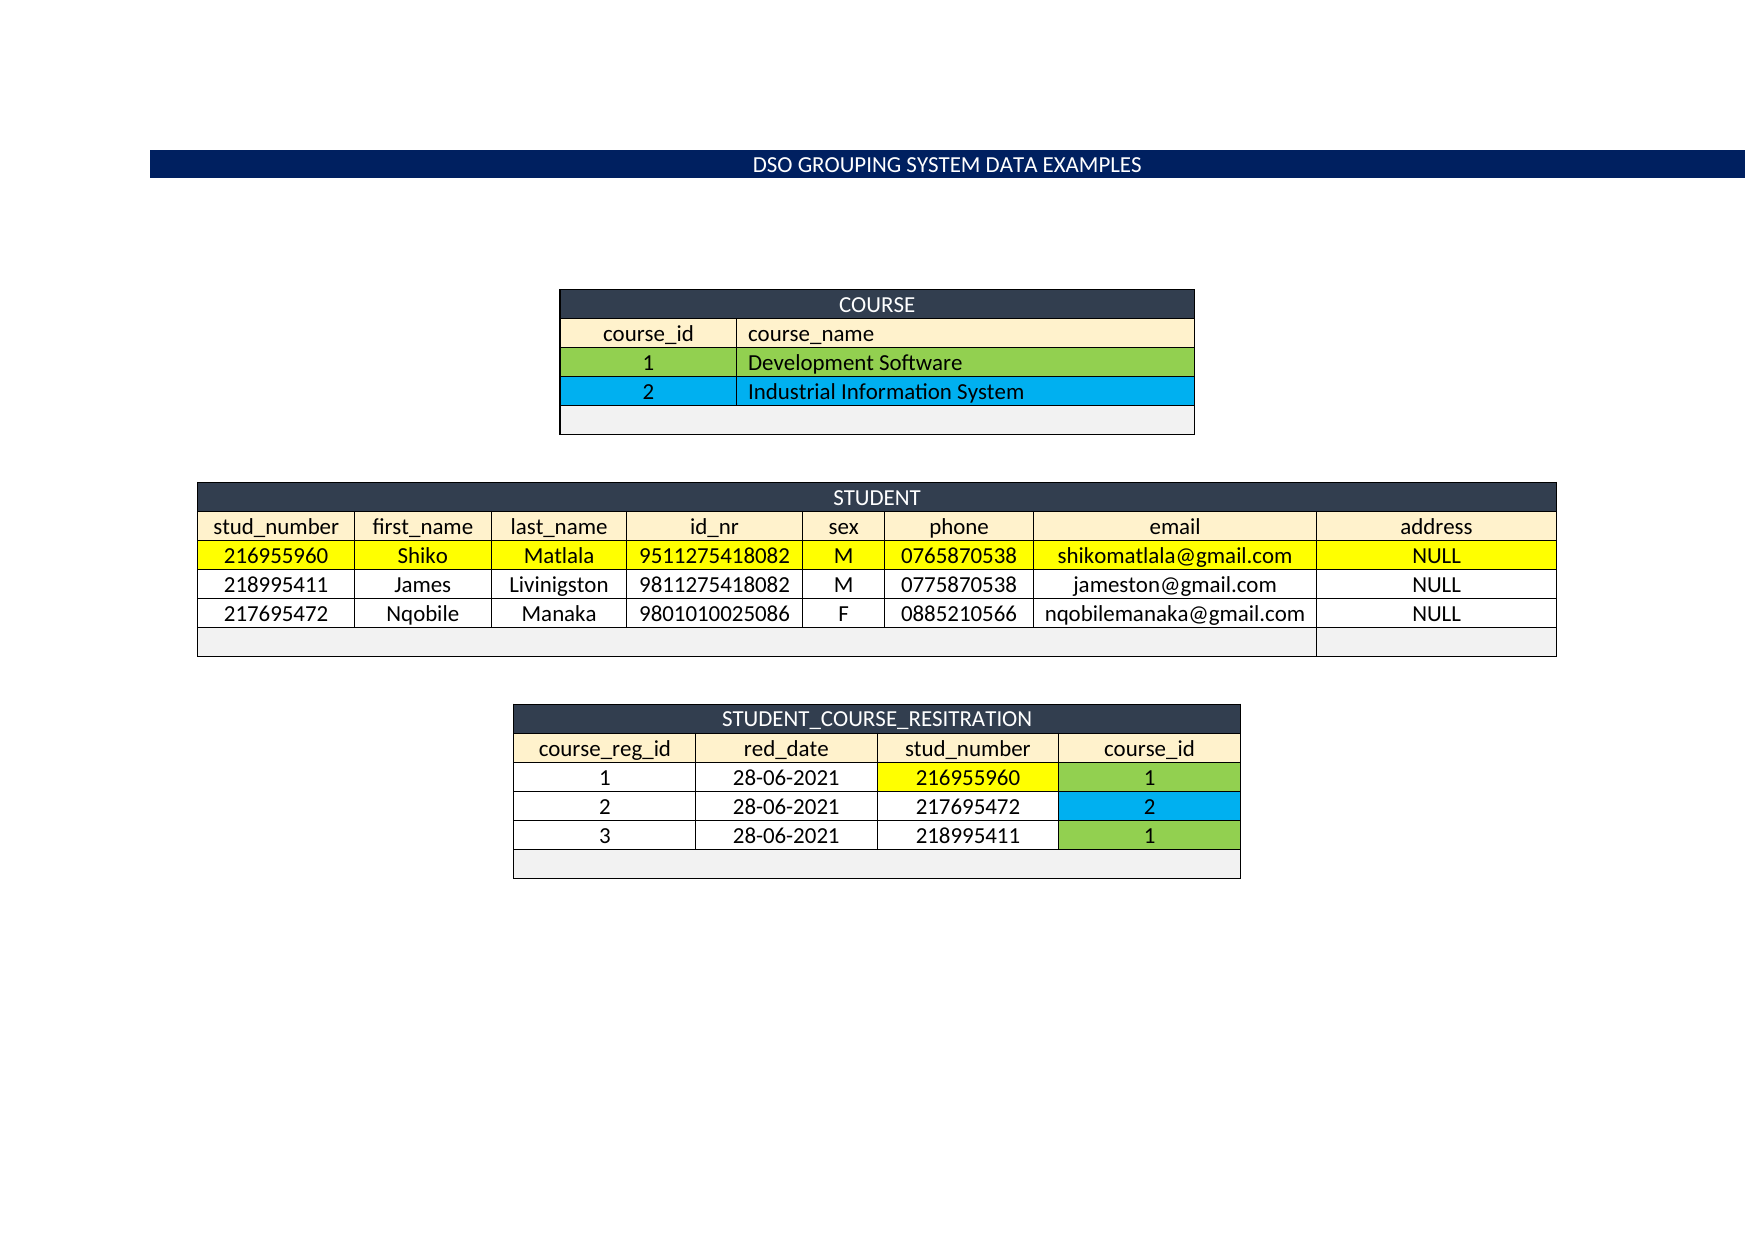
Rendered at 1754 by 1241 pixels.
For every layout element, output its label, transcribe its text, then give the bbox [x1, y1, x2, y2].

table_cell [198, 628, 1316, 656]
table_cell 217695472 [198, 599, 354, 627]
table_cell Industrial Information System [737, 377, 1194, 405]
table_cell 2 [514, 792, 695, 820]
table_cell NULL [1317, 599, 1556, 627]
table_cell stud_number [198, 512, 354, 540]
table_cell 1 [561, 348, 736, 376]
table_cell id_nr [627, 512, 802, 540]
table_header COURSE [561, 290, 1194, 318]
table_cell jameston@gmail.com [1034, 570, 1316, 598]
table_cell [561, 406, 1194, 434]
table_cell 3 [514, 821, 695, 849]
table_cell 9511275418082 [627, 541, 802, 569]
table_cell address [1317, 512, 1556, 540]
table_cell M [803, 541, 884, 569]
table_cell red_date [696, 734, 877, 762]
table_cell course_name [737, 319, 1194, 347]
text DSO GROUPING SYSTEM DATA EXAMPLES [150, 150, 1745, 178]
table_header STUDENT [198, 483, 1556, 511]
table_cell 0765870538 [885, 541, 1033, 569]
table_cell F [803, 599, 884, 627]
table_cell stud_number [878, 734, 1058, 762]
table_cell James [355, 570, 491, 598]
table_cell course_reg_id [514, 734, 695, 762]
table_cell email [1034, 512, 1316, 540]
table_cell 217695472 [878, 792, 1058, 820]
table_cell first_name [355, 512, 491, 540]
table_cell [1317, 628, 1556, 656]
table_cell 9801010025086 [627, 599, 802, 627]
table_cell 218995411 [198, 570, 354, 598]
table_cell 216955960 [198, 541, 354, 569]
table_cell Shiko [355, 541, 491, 569]
table_cell Manaka [492, 599, 626, 627]
table_cell 28-06-2021 [696, 792, 877, 820]
table_cell 28-06-2021 [696, 821, 877, 849]
table_cell Development Software [737, 348, 1194, 376]
table_cell 28-06-2021 [696, 763, 877, 791]
table_cell 2 [561, 377, 736, 405]
table_cell NULL [1317, 570, 1556, 598]
table_cell phone [885, 512, 1033, 540]
table_cell 0775870538 [885, 570, 1033, 598]
table_cell 0885210566 [885, 599, 1033, 627]
table_cell [514, 850, 1240, 878]
table_cell last_name [492, 512, 626, 540]
table_cell NULL [1317, 541, 1556, 569]
table_cell 216955960 [878, 763, 1058, 791]
table_cell Nqobile [355, 599, 491, 627]
table_cell sex [803, 512, 884, 540]
table_cell M [803, 570, 884, 598]
table_cell 218995411 [878, 821, 1058, 849]
table_cell nqobilemanaka@gmail.com [1034, 599, 1316, 627]
table_cell 1 [514, 763, 695, 791]
table_cell 1 [1059, 821, 1240, 849]
table_header STUDENT_COURSE_RESITRATION [514, 705, 1240, 733]
table_cell 1 [1059, 763, 1240, 791]
table_cell course_id [1059, 734, 1240, 762]
table_cell 2 [1059, 792, 1240, 820]
table_cell course_id [561, 319, 736, 347]
table_cell Livinigston [492, 570, 626, 598]
table_cell shikomatlala@gmail.com [1034, 541, 1316, 569]
table_cell 9811275418082 [627, 570, 802, 598]
table_cell Matlala [492, 541, 626, 569]
